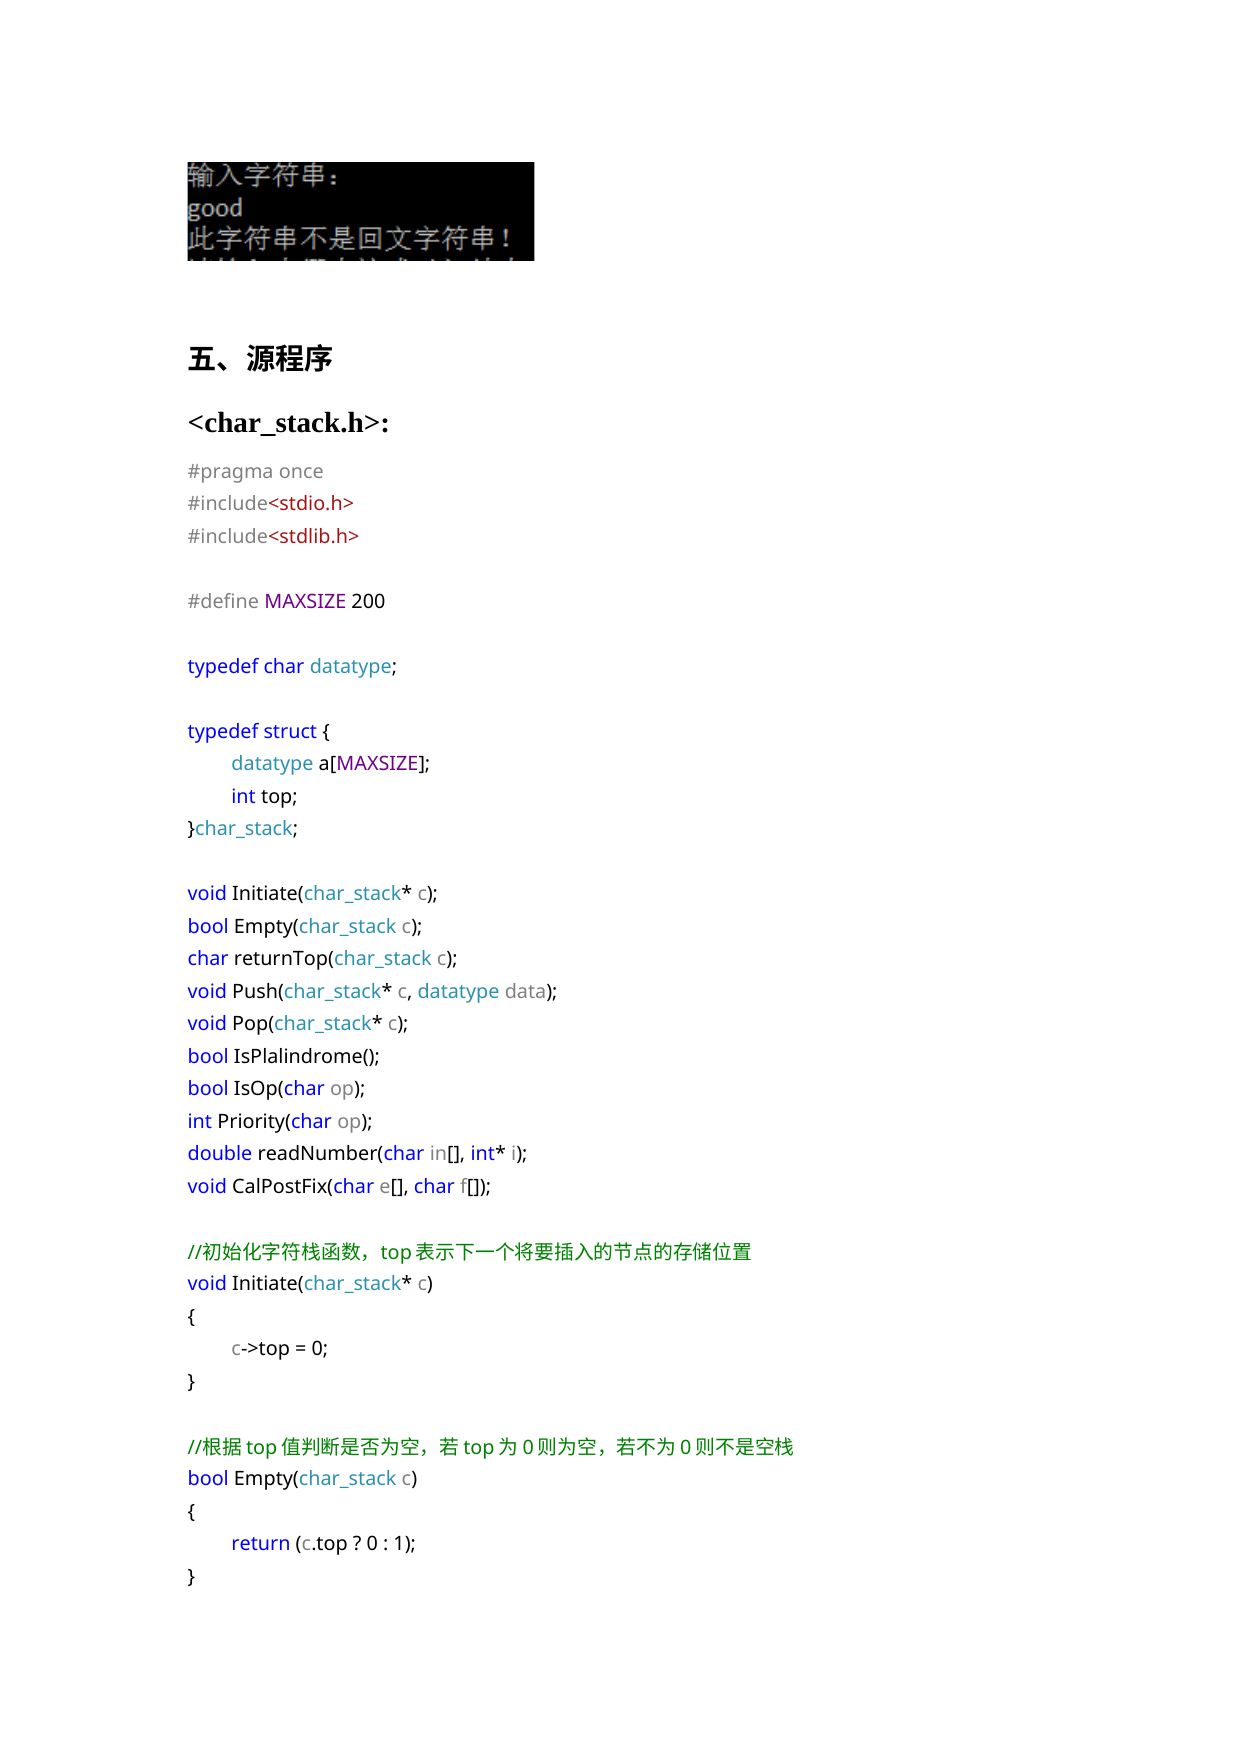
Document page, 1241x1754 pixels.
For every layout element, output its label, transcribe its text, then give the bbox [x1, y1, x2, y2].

text int top; [187, 779, 1053, 812]
text } [187, 1559, 1053, 1592]
text void CalPostFix(char e[], char f[]); [187, 1169, 1053, 1202]
text typedef char datatype; [187, 649, 1053, 682]
text #include<stdio.h> [187, 487, 1053, 519]
text #define MAXSIZE 200 [187, 584, 1053, 617]
text int Priority(char op); [187, 1104, 1053, 1137]
text bool Empty(char_stack c); [187, 909, 1053, 942]
text datatype a[MAXSIZE]; [187, 747, 1053, 779]
text bool IsOp(char op); [187, 1072, 1053, 1104]
text return (c.top ? 0 : 1); [187, 1527, 1053, 1559]
text void Pop(char_stack* c); [187, 1007, 1053, 1039]
text void Push(char_stack* c, datatype data); [187, 974, 1053, 1007]
text #pragma once [187, 454, 1053, 487]
text } [187, 1364, 1053, 1397]
text void Initiate(char_stack* c); [187, 877, 1053, 909]
text bool IsPlalindrome(); [187, 1039, 1053, 1072]
text char returnTop(char_stack c); [187, 942, 1053, 974]
text 五、源程序 [187, 324, 1053, 389]
text typedef struct { [187, 714, 1053, 747]
text c->top = 0; [187, 1332, 1053, 1364]
picture [187, 162, 535, 261]
text //初始化字符栈函数，top表示下一个将要插入的节点的存储位置 [187, 1234, 1053, 1267]
text bool Empty(char_stack c) [187, 1462, 1053, 1494]
text void Initiate(char_stack* c) [187, 1267, 1053, 1299]
text double readNumber(char in[], int* i); [187, 1137, 1053, 1169]
text { [187, 1299, 1053, 1332]
text <char_stack.h>: [187, 389, 1053, 454]
text #include<stdlib.h> [187, 519, 1053, 552]
text //根据top值判断是否为空，若top为0则为空，若不为0则不是空栈 [187, 1429, 1053, 1462]
text }char_stack; [187, 812, 1053, 844]
text { [187, 1494, 1053, 1527]
